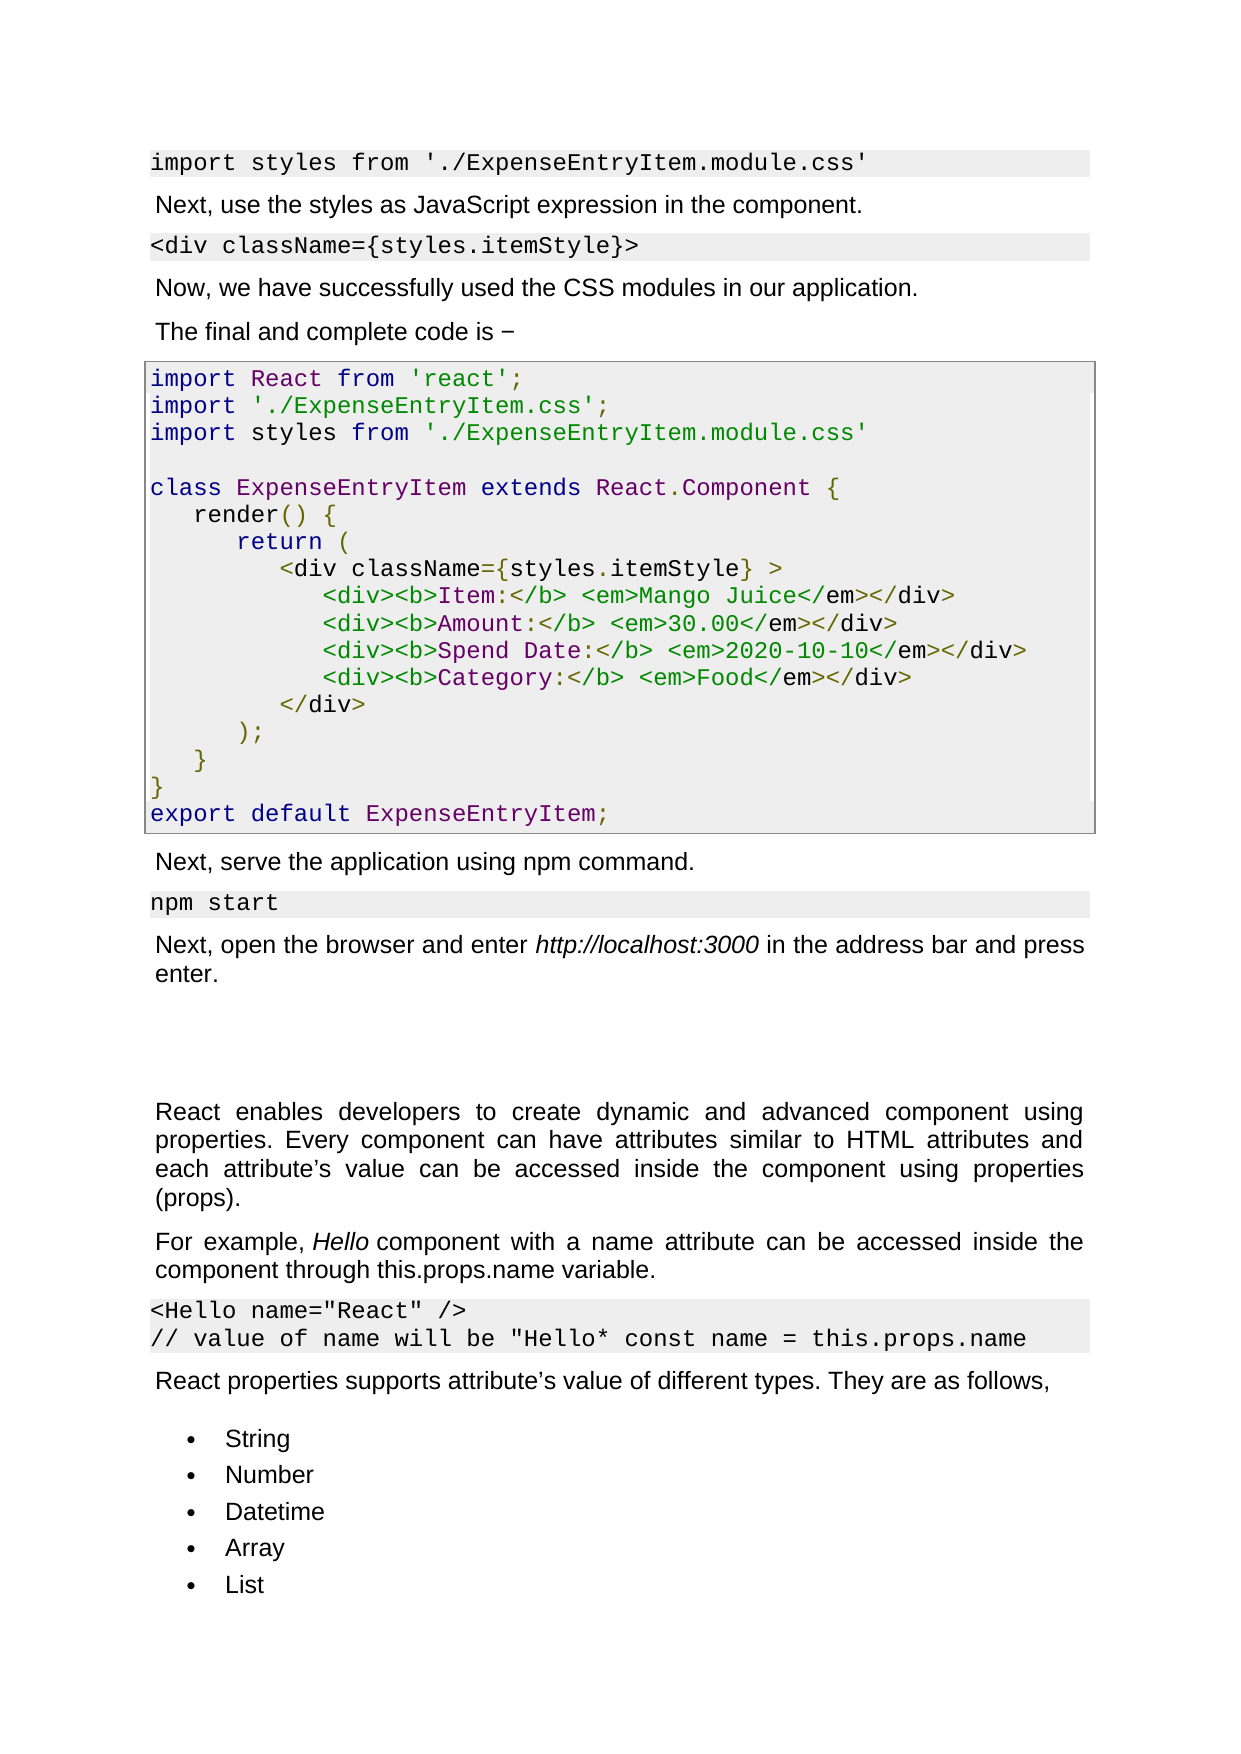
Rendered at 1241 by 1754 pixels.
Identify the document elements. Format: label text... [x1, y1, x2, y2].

text import styles from './ExpenseEntryItem.module.css' [150, 421, 1090, 448]
text <div><b>Item:</b> <em>Mango Juice</em></div> [150, 584, 1090, 611]
list String [187, 1424, 1090, 1452]
text React enables developers to create dynamic and advanced component using properties. Every component can have attributes similar to HTML attributes and each attribute’s value can be accessed inside the component using properties (props). [155, 1096, 1085, 1211]
text import './ExpenseEntryItem.css'; [150, 393, 1090, 421]
list Number [187, 1460, 1090, 1489]
text <Hello name="React" /> [150, 1299, 1090, 1326]
text export default ExpenseEntryItem; [146, 796, 1094, 833]
text } [150, 774, 1090, 796]
text render() { [150, 502, 1090, 529]
list Datetime [187, 1497, 1090, 1526]
text import styles from './ExpenseEntryItem.module.css' [150, 150, 1090, 177]
text npm start [150, 891, 1090, 918]
text // value of name will be "Hello* const name = this.props.name [150, 1326, 1090, 1353]
text ); [150, 720, 1090, 747]
text <div><b>Spend Date:</b> <em>2020-10-10</em></div> [150, 638, 1090, 665]
text <div><b>Amount:</b> <em>30.00</em></div> [150, 611, 1090, 638]
text </div> [150, 693, 1090, 720]
text <div className={styles.itemStyle}> [150, 233, 1090, 261]
text Next, use the styles as JavaScript expression in the component. [155, 190, 1085, 218]
list Array [187, 1533, 1090, 1562]
text For example, Hello component with a name attribute can be accessed inside the component through this.props.name variable. [155, 1226, 1085, 1284]
text class ExpenseEntryItem extends React.Component { [150, 475, 1090, 502]
text import React from 'react'; [146, 362, 1094, 393]
list List [187, 1570, 1090, 1599]
text return ( [150, 529, 1090, 557]
text The final and complete code is − [155, 317, 1085, 346]
text Next, open the browser and enter http://localhost:3000 in the address bar and press enter. [155, 930, 1085, 988]
text Next, serve the application using npm command. [155, 847, 1085, 876]
text <div className={styles.itemStyle} > [150, 557, 1090, 584]
text React properties supports attribute’s value of different types. They are as follows, [155, 1366, 1085, 1394]
text } [150, 747, 1090, 774]
text Now, we have successfully used the CSS modules in our application. [155, 273, 1085, 302]
text <div><b>Category:</b> <em>Food</em></div> [150, 665, 1090, 693]
